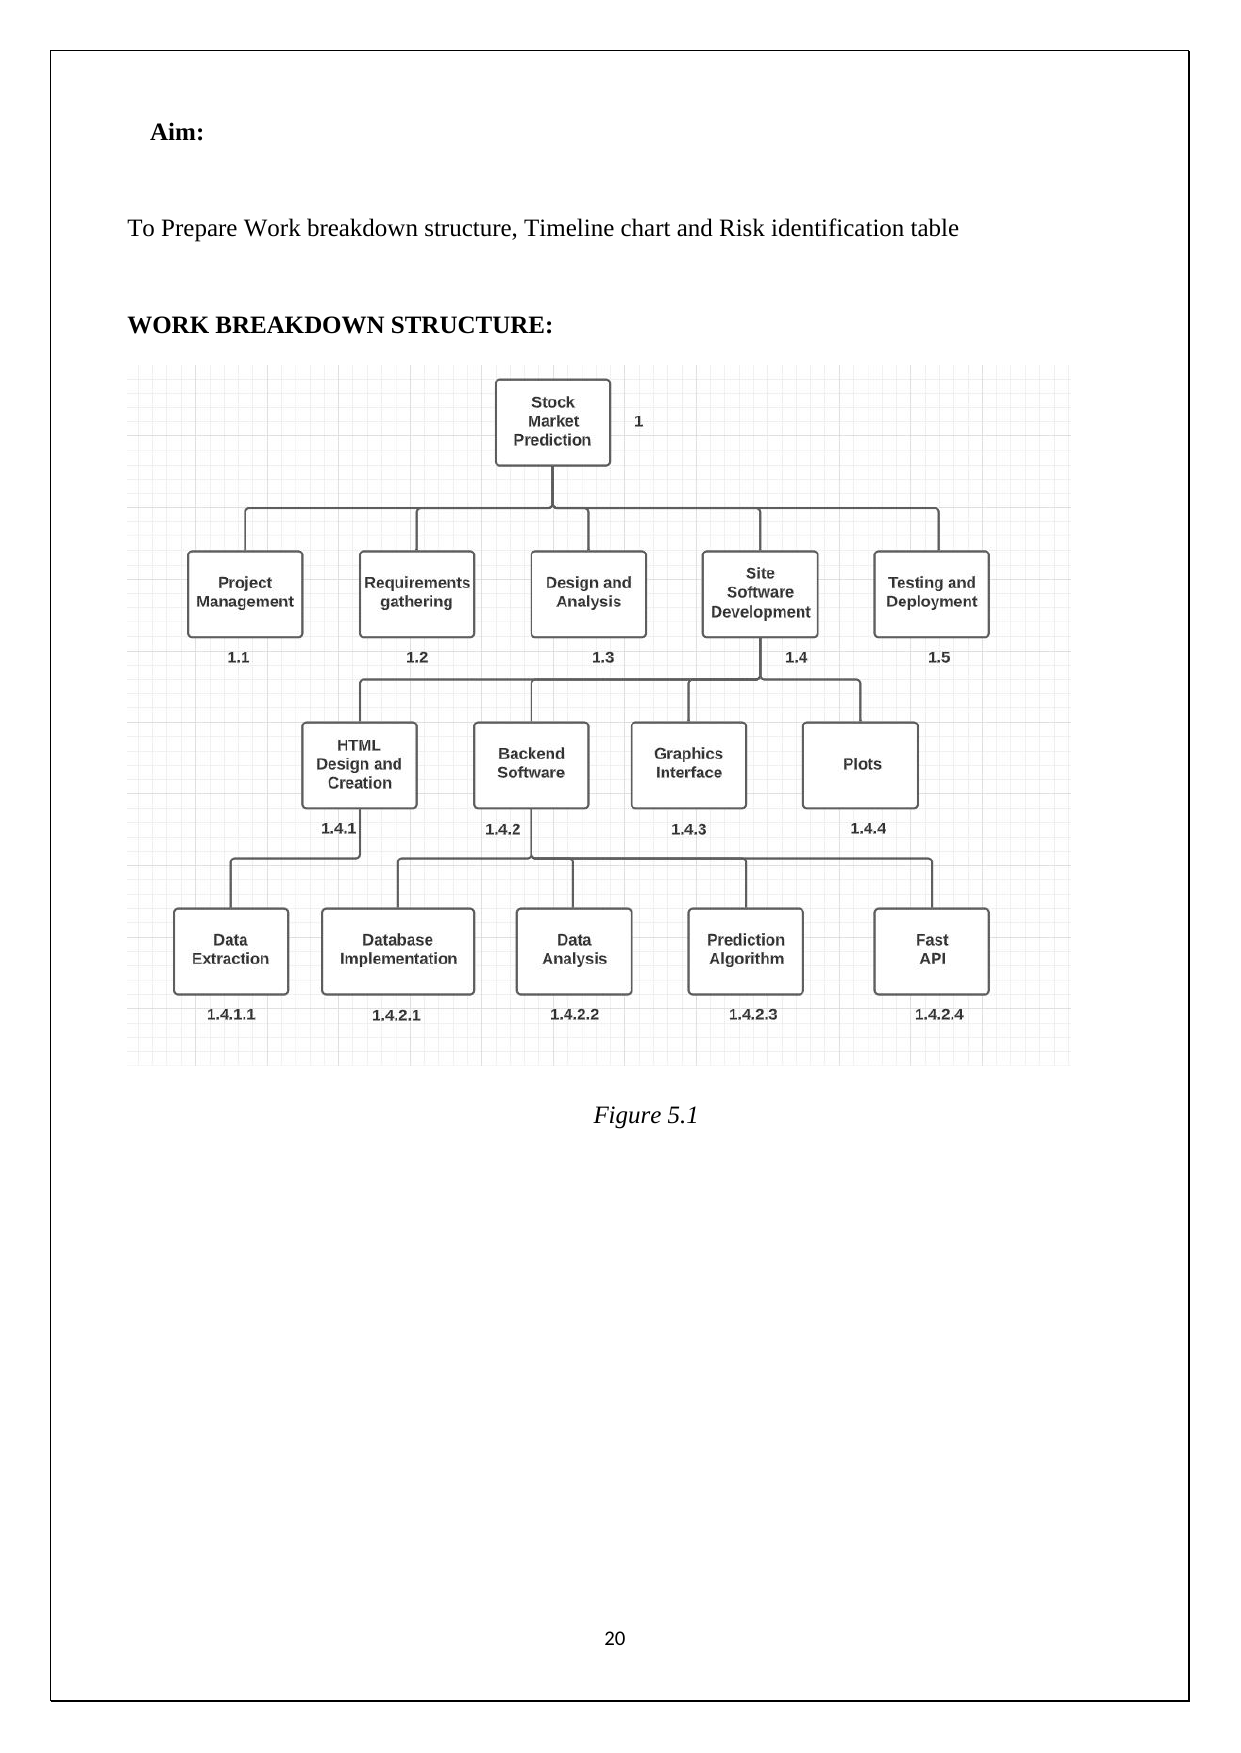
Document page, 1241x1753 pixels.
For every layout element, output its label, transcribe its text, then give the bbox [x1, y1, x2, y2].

text Figure 5.1 [171, 1100, 1123, 1128]
text To Prepare Work breakdown structure, Timeline chart and Risk identification table [127, 210, 1123, 242]
text WORK BREAKDOWN STRUCTURE: [127, 306, 1123, 339]
picture [127, 365, 1071, 1066]
text Aim: [150, 117, 1123, 145]
